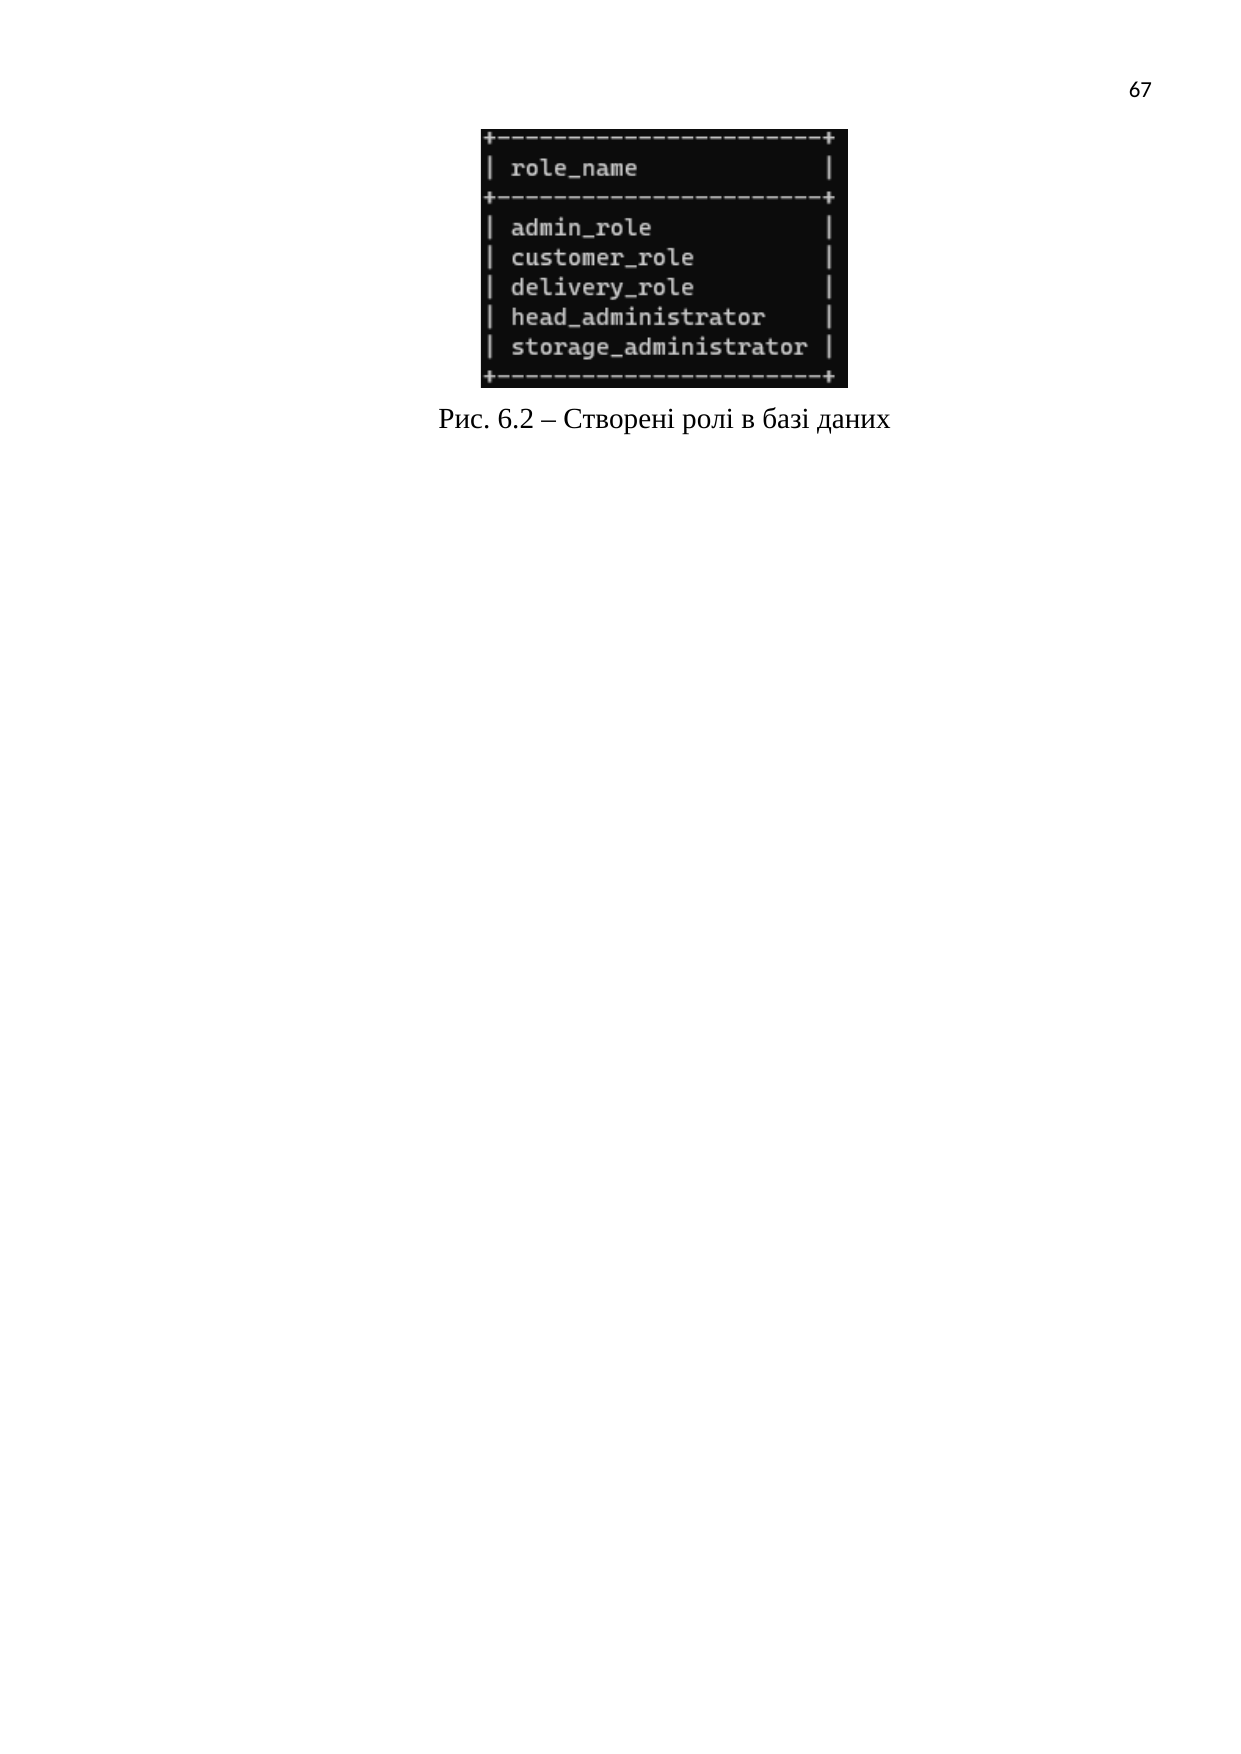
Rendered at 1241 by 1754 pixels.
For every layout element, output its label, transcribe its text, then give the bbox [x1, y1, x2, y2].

text Рис. 6.2 – Створені ролі в базі даних [177, 401, 1152, 435]
picture [480, 129, 848, 388]
